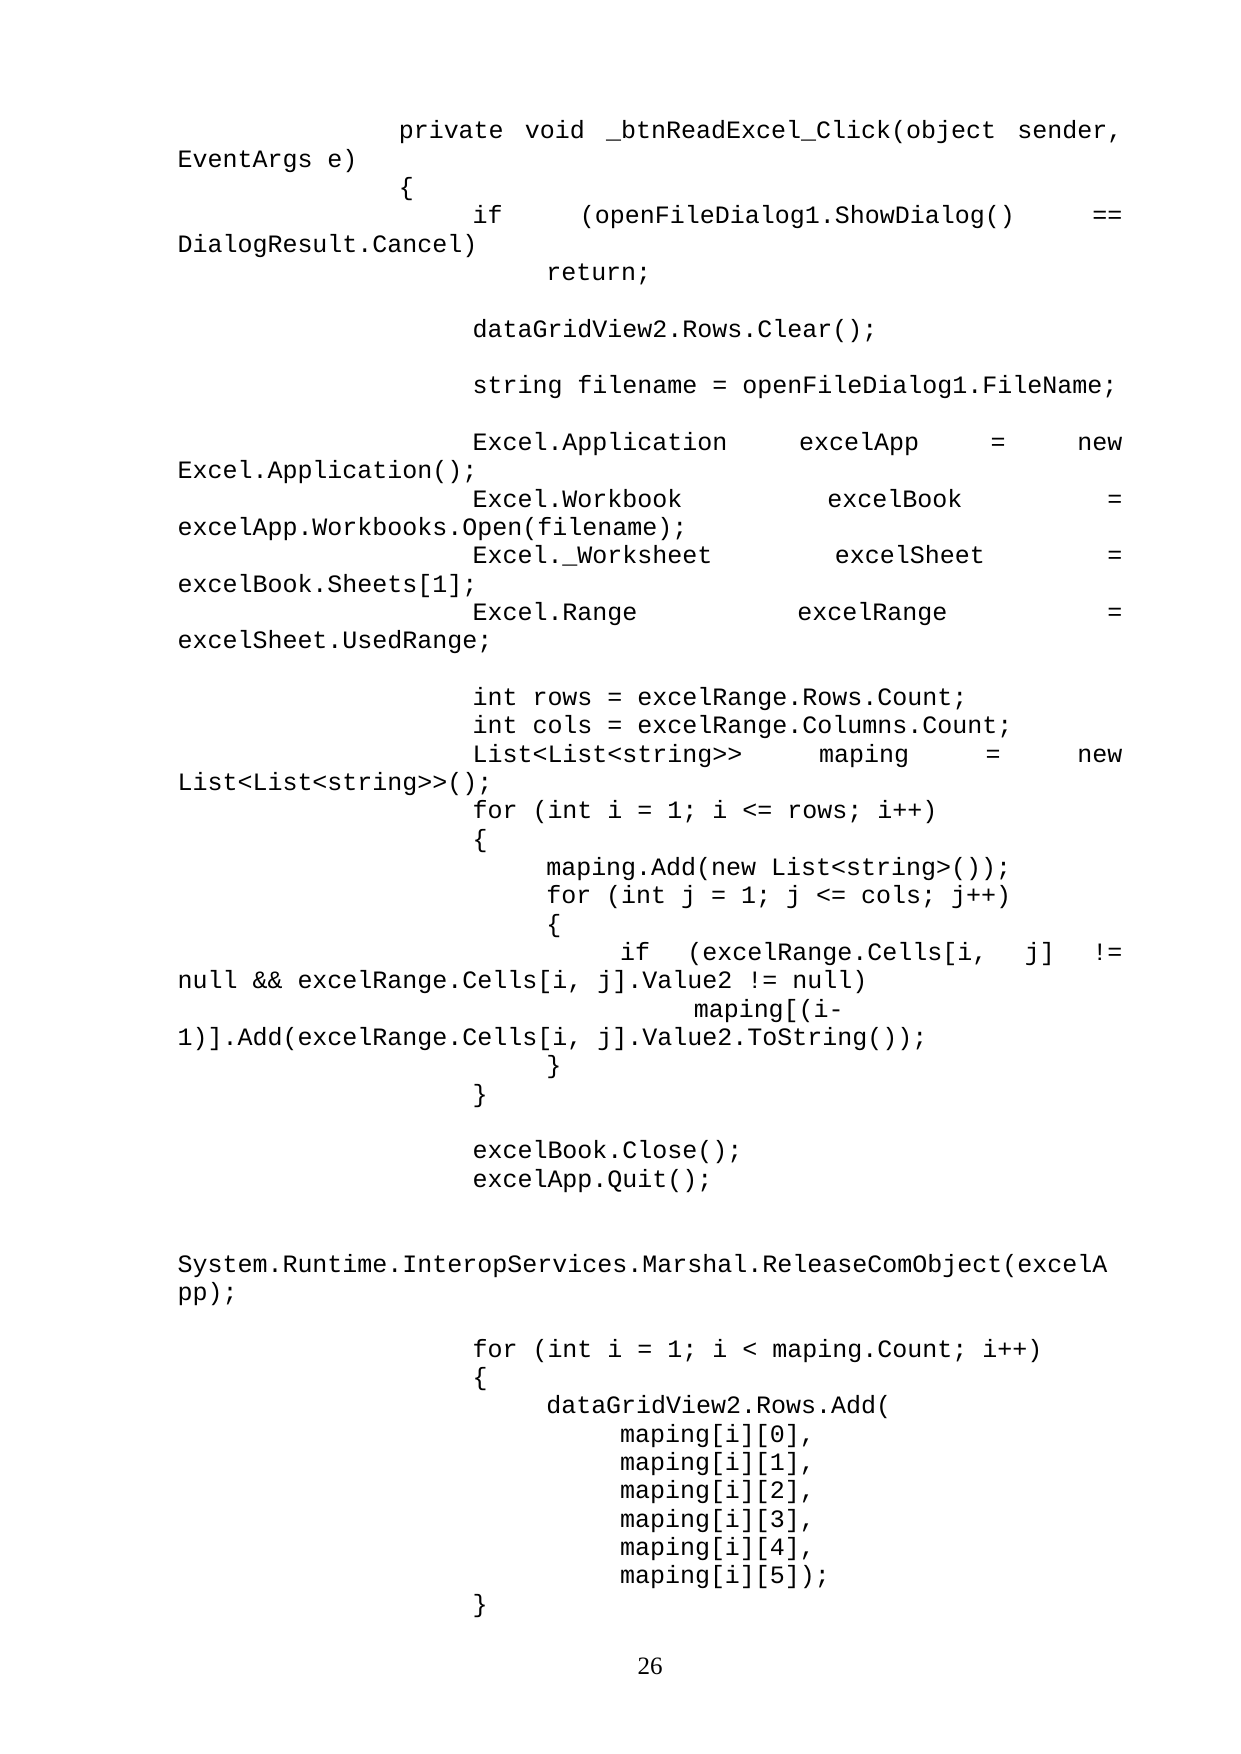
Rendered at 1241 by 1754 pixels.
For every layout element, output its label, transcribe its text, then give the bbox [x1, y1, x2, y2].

text for (int i = 1; i <= rows; i++) [177, 798, 1122, 826]
text Excel.Application excelApp = new Excel.Application(); [177, 430, 1122, 486]
text System.Runtime.InteropServices.Marshal.ReleaseComObject(excelApp); [177, 1195, 1122, 1308]
text if (excelRange.Cells[i, j] != null && excelRange.Cells[i, j].Value2 != null) [177, 940, 1122, 996]
text Excel.Range excelRange = excelSheet.UsedRange; [177, 600, 1122, 656]
text { [177, 1365, 1122, 1393]
text Excel._Worksheet excelSheet = excelBook.Sheets[1]; [177, 543, 1122, 600]
text dataGridView2.Rows.Clear(); [177, 316, 1122, 345]
text for (int j = 1; j <= cols; j++) [177, 883, 1122, 911]
text maping[i][5]); [177, 1563, 1122, 1591]
text int rows = excelRange.Rows.Count; [177, 685, 1122, 713]
text maping[i][4], [177, 1535, 1122, 1563]
text maping[(i-1)].Add(excelRange.Cells[i, j].Value2.ToString()); [177, 996, 1122, 1053]
text } [177, 1591, 1122, 1620]
text return; [177, 260, 1122, 288]
text maping.Add(new List<string>()); [177, 855, 1122, 883]
text { [177, 826, 1122, 855]
text { [177, 911, 1122, 940]
text int cols = excelRange.Columns.Count; [177, 713, 1122, 741]
text maping[i][1], [177, 1450, 1122, 1478]
text Excel.Workbook excelBook = excelApp.Workbooks.Open(filename); [177, 486, 1122, 543]
text string filename = openFileDialog1.FileName; [177, 373, 1122, 401]
text } [177, 1081, 1122, 1110]
text excelApp.Quit(); [177, 1166, 1122, 1195]
text maping[i][3], [177, 1506, 1122, 1535]
text for (int i = 1; i < maping.Count; i++) [177, 1336, 1122, 1365]
text maping[i][0], [177, 1421, 1122, 1450]
text maping[i][2], [177, 1478, 1122, 1506]
text List<List<string>> maping = new List<List<string>>(); [177, 741, 1122, 798]
text private void _btnReadExcel_Click(object sender, EventArgs e) [177, 118, 1122, 175]
text dataGridView2.Rows.Add( [177, 1393, 1122, 1421]
text { [177, 175, 1122, 203]
text } [177, 1053, 1122, 1081]
text excelBook.Close(); [177, 1138, 1122, 1166]
text if (openFileDialog1.ShowDialog() == DialogResult.Cancel) [177, 203, 1122, 260]
